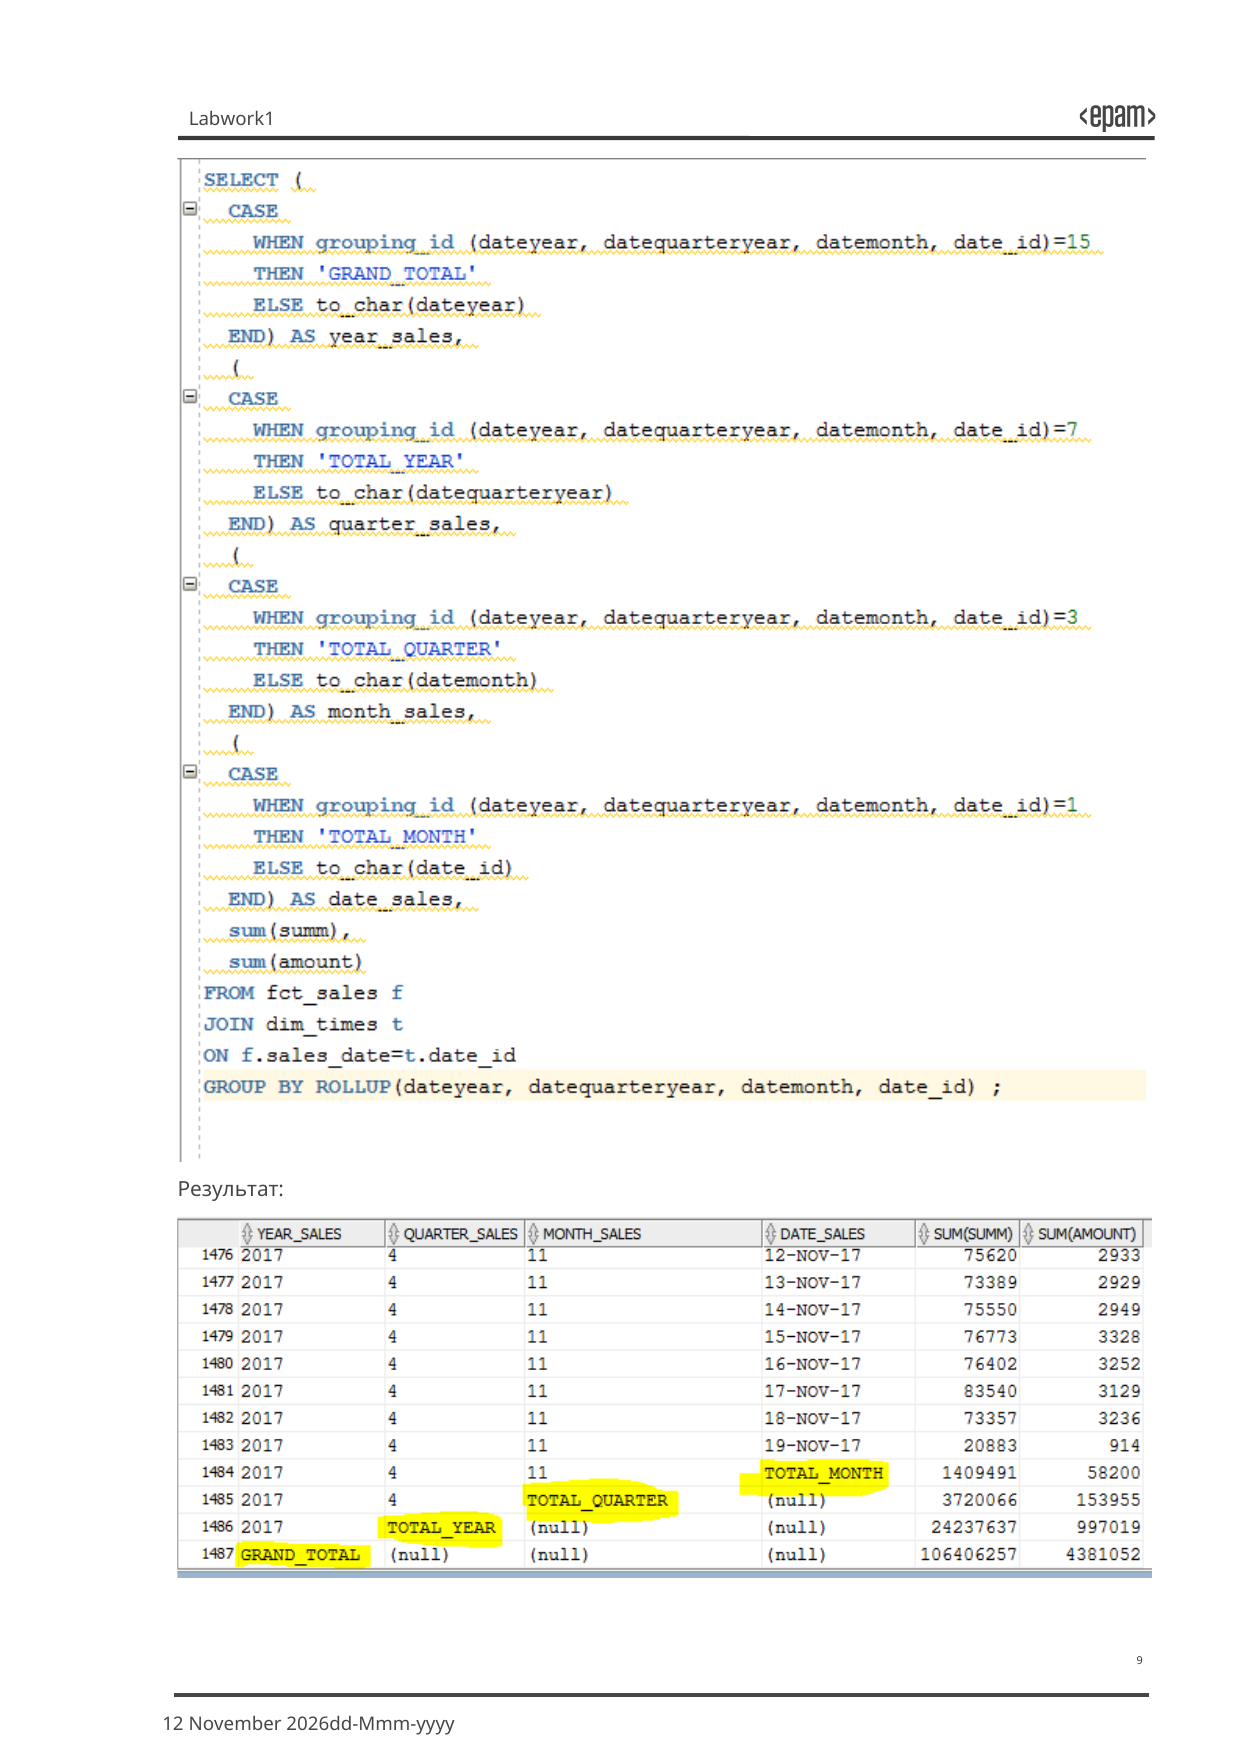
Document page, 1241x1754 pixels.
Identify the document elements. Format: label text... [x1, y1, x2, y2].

text Результат: [177, 1174, 1152, 1203]
picture [177, 158, 1146, 1162]
picture [177, 1215, 1152, 1578]
